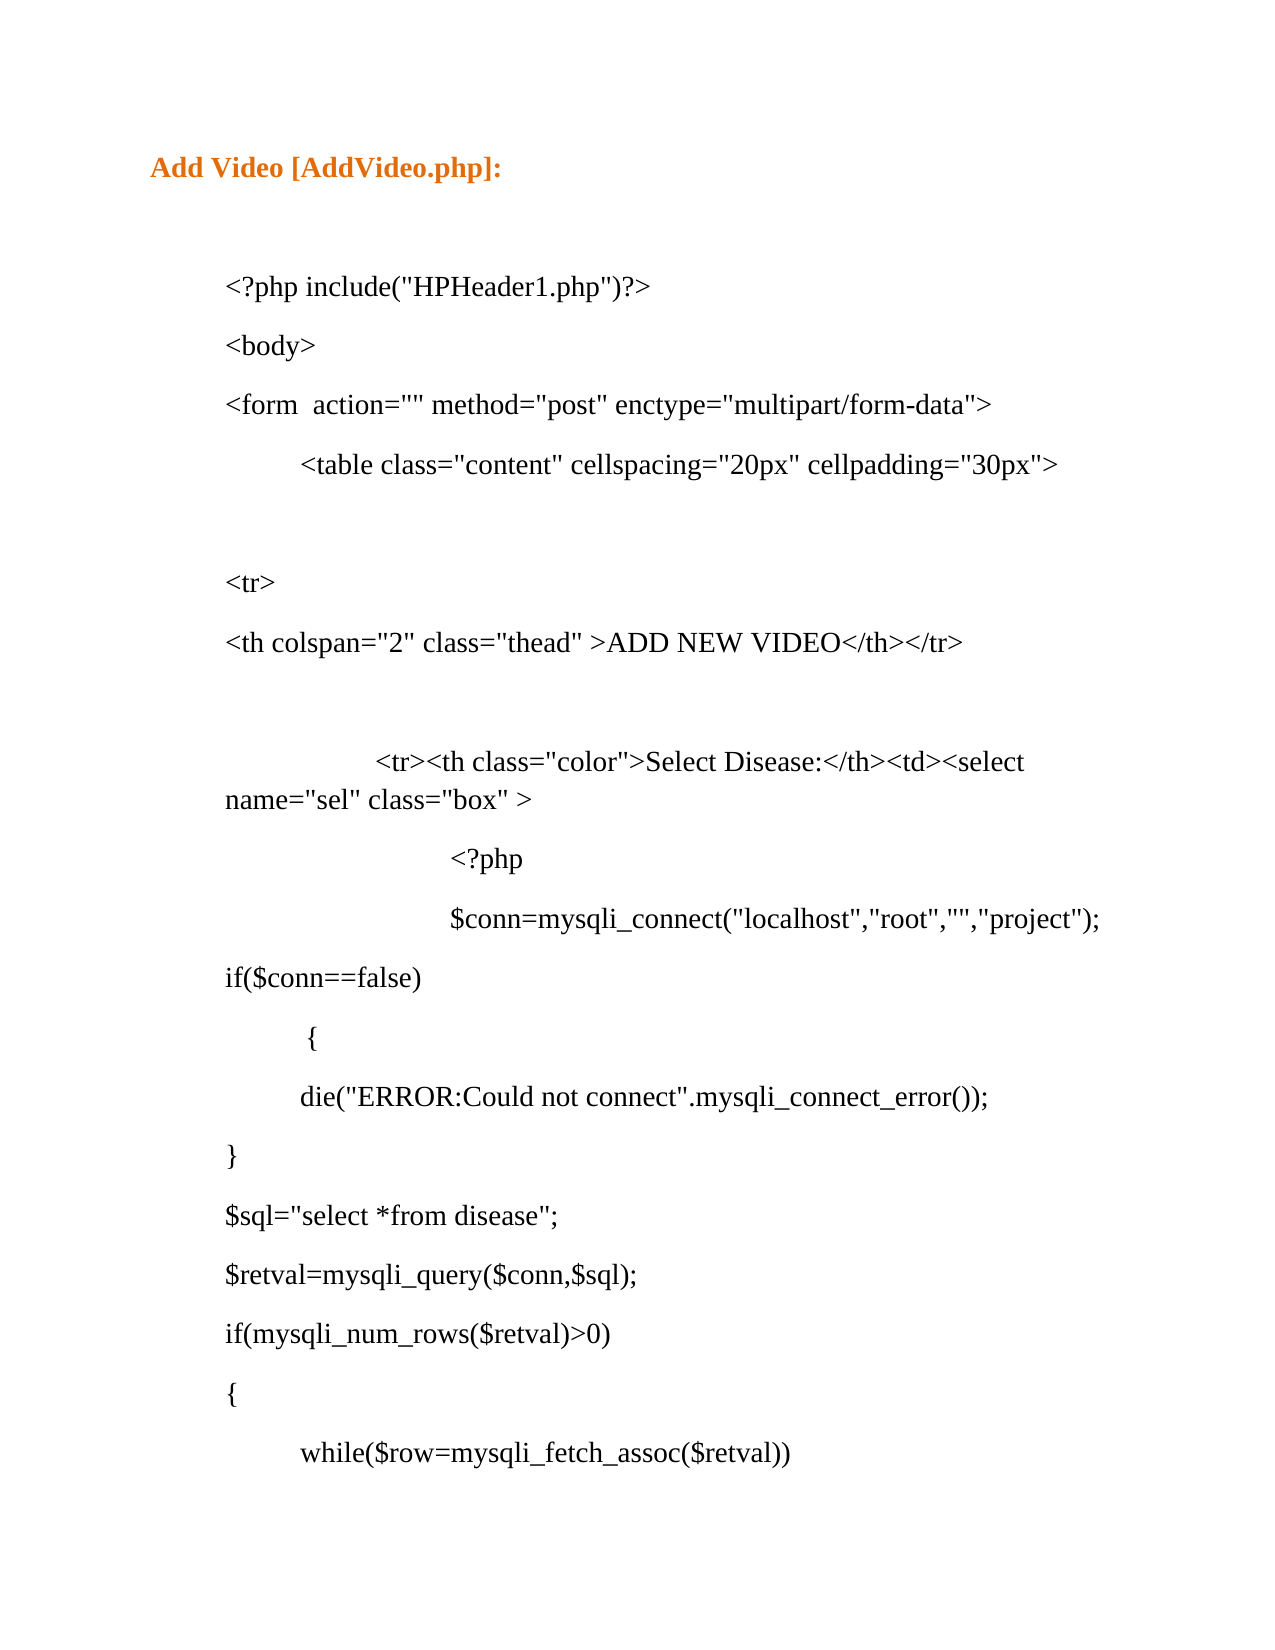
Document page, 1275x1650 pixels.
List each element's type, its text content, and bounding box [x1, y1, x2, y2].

text $conn=mysqli_connect("localhost","root","","project"); [225, 901, 1125, 934]
text <?php include("HPHeader1.php")?> [225, 269, 1125, 302]
text while($row=mysqli_fetch_assoc($retval)) [225, 1435, 1125, 1469]
text $retval=mysqli_query($conn,$sql); [225, 1257, 1125, 1291]
text { [225, 1376, 1125, 1409]
text $sql="select *from disease"; [225, 1198, 1125, 1231]
text if($conn==false) [225, 960, 1125, 994]
text <tr><th class="color">Select Disease:</th><td><select name="sel" class="box" > [225, 744, 1125, 816]
text { [225, 1020, 1125, 1053]
text die("ERROR:Could not connect".mysqli_connect_error()); [225, 1079, 1125, 1113]
text <table class="content" cellspacing="20px" cellpadding="30px"> [225, 447, 1125, 480]
text if(mysqli_num_rows($retval)>0) [225, 1317, 1125, 1350]
text <body> [225, 328, 1125, 362]
text <form action="" method="post" enctype="multipart/form-data"> [225, 387, 1125, 421]
text Add Video [AddVideo.php]: [150, 150, 1125, 183]
text <?php [225, 842, 1125, 875]
text <tr> [225, 566, 1125, 599]
text <th colspan="2" class="thead" >ADD NEW VIDEO</th></tr> [225, 625, 1125, 658]
text } [225, 1138, 1125, 1172]
